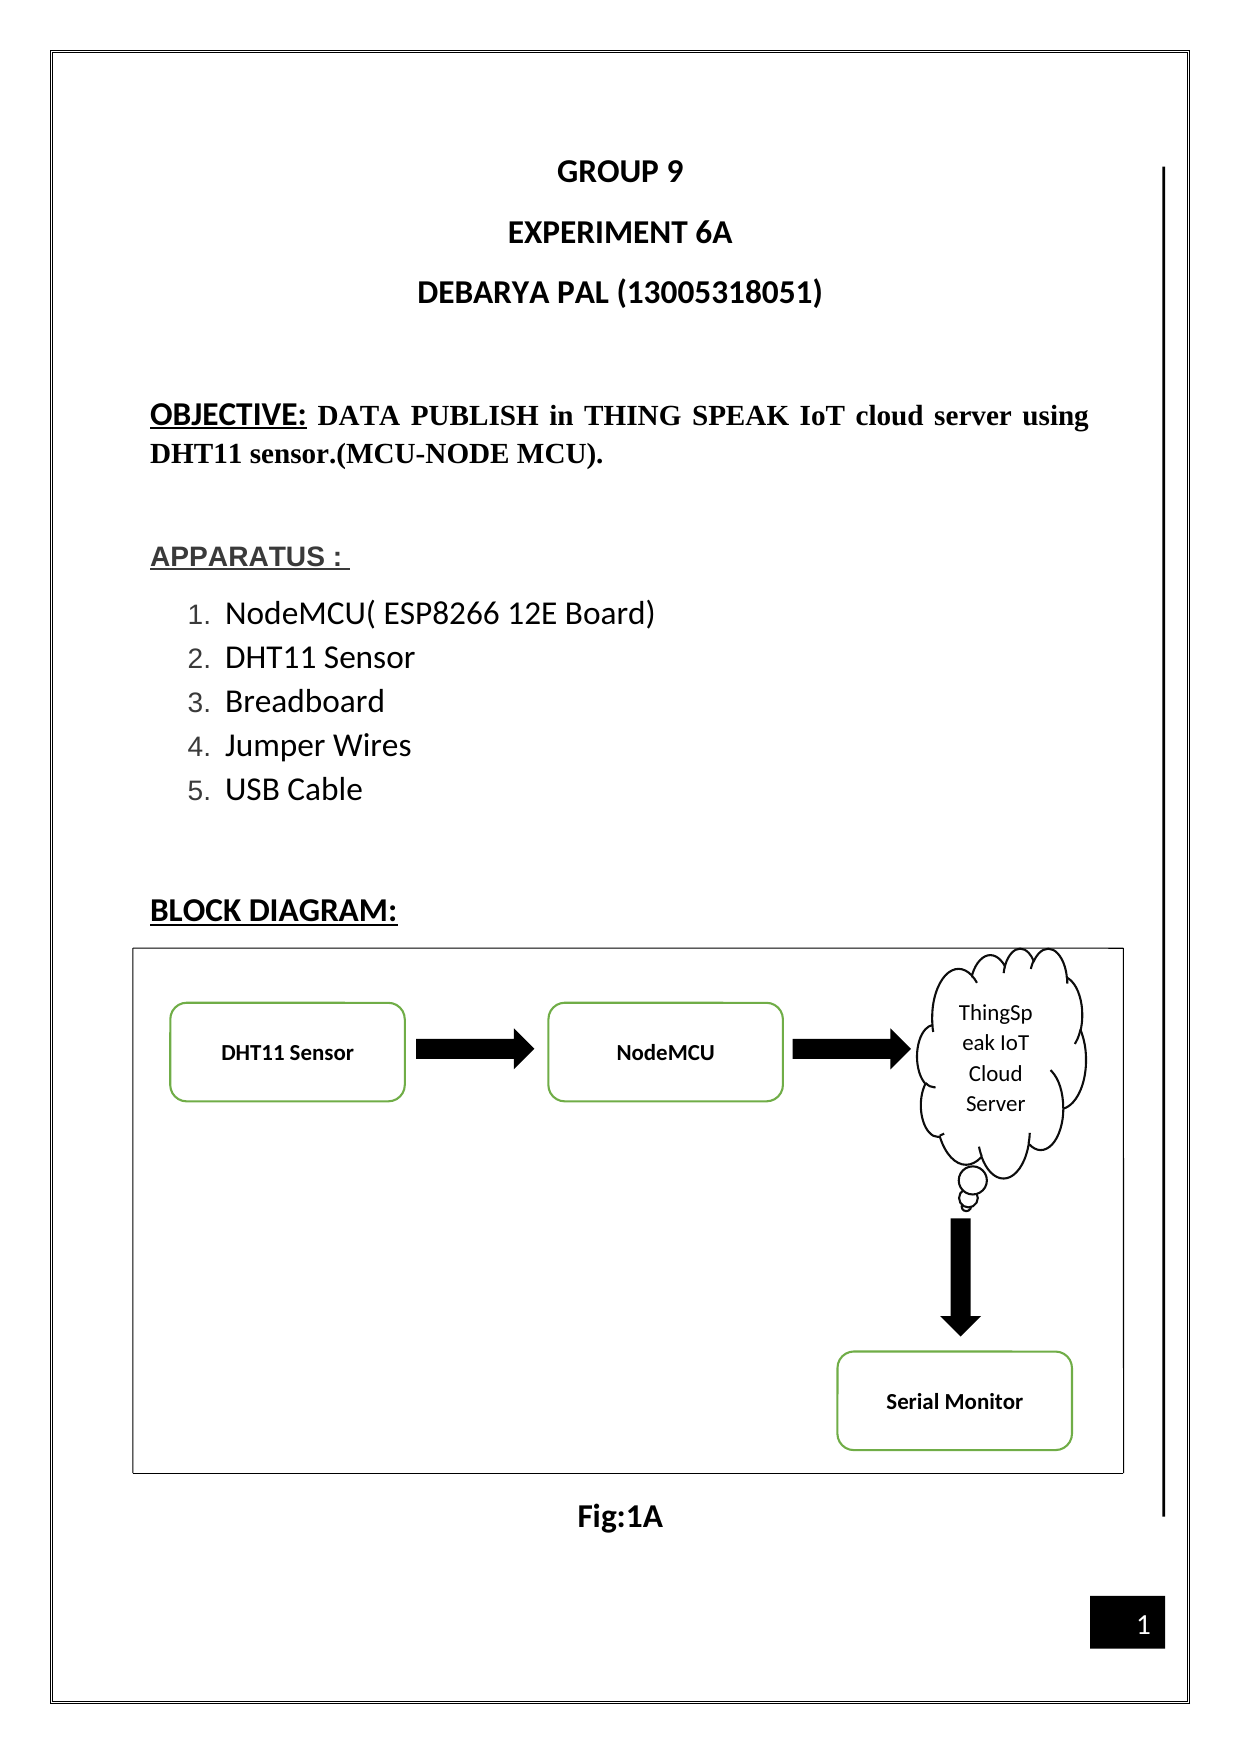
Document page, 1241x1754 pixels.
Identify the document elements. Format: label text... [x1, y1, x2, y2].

text OBJECTIVE: DATA PUBLISH in THING SPEAK IoT cloud server using DHT11 sensor.(MCU-NODE MCU). [150, 392, 1090, 469]
text Fig:1A [150, 1495, 1090, 1536]
text APPARATUS : [150, 540, 1090, 573]
list USB Cable [187, 768, 1090, 808]
list DHT11 Sensor [187, 636, 1090, 676]
text EXPERIMENT 6A [150, 211, 1090, 251]
list Breadboard [187, 680, 1090, 720]
text DEBARYA PAL (13005318051) [150, 271, 1090, 312]
text GROUP 9 [150, 150, 1090, 191]
text BLOCK DIAGRAM: [150, 889, 1090, 929]
list NodeMCU( ESP8266 12E Board) [187, 592, 1090, 632]
list Jumper Wires [187, 724, 1090, 764]
